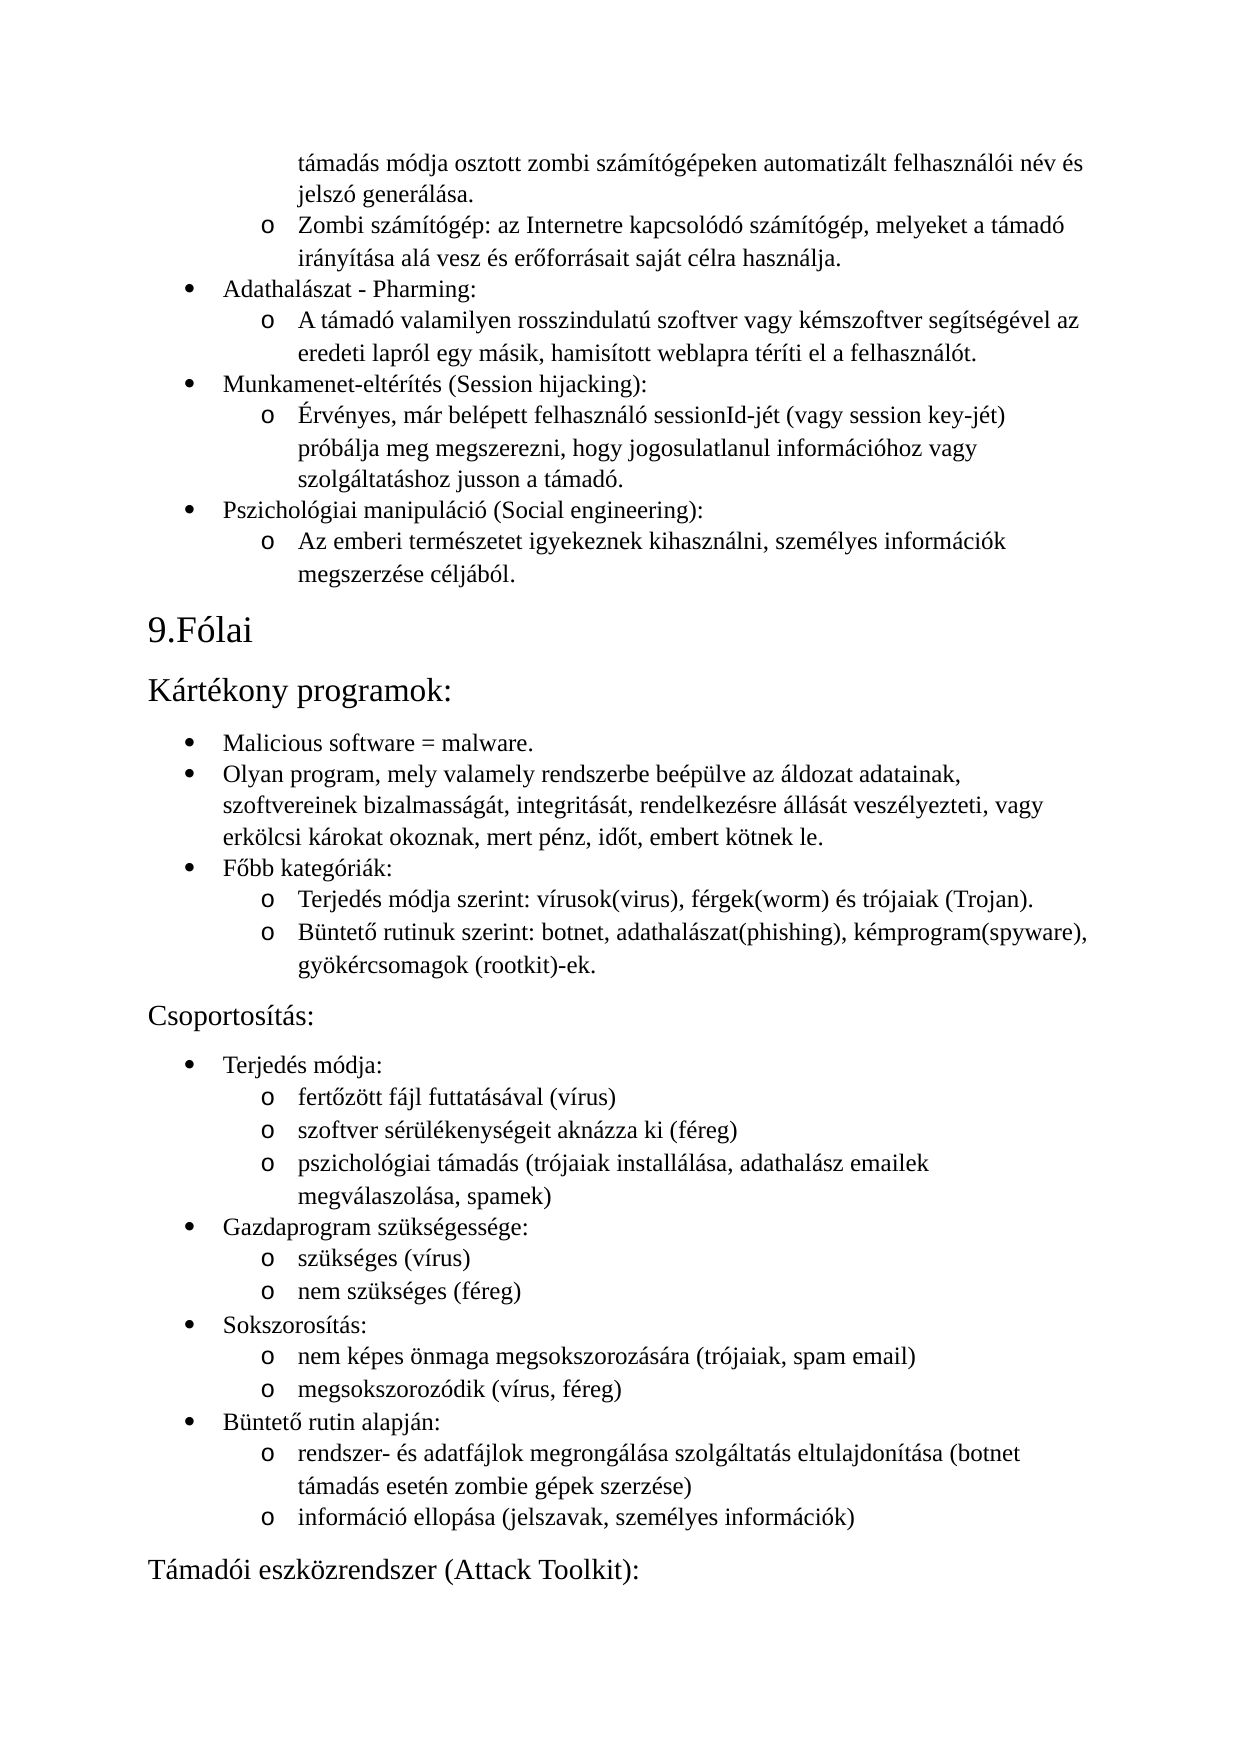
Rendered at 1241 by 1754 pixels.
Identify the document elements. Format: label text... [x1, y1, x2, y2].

list megsokszorozódik (vírus, féreg) [260, 1374, 1093, 1405]
list információ ellopása (jelszavak, személyes információk) [260, 1502, 1093, 1533]
list Sokszorosítás: [185, 1310, 1093, 1338]
list Olyan program, mely valamely rendszerbe beépülve az áldozat adatainak, szoftvereinek bizalmasságát, integritását, rendelkezésre állását veszélyezteti, vagy erkölcsi károkat okoznak, mert pénz, időt, embert kötnek le. [185, 759, 1093, 850]
list Adathalászat - Pharming: [185, 274, 1093, 303]
list szükséges (vírus) [260, 1243, 1093, 1274]
list fertőzött fájl futtatásával (vírus) [260, 1082, 1093, 1112]
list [260, 148, 1093, 207]
list Zombi számítógép: az Internetre kapcsolódó számítógép, melyeket a támadó irányítása alá vesz és erőforrásait saját célra használja. [260, 210, 1093, 272]
list A támadó valamilyen rosszindulatú szoftver vagy kémszoftver segítségével az eredeti lapról egy másik, hamisított weblapra téríti el a felhasználót. [260, 305, 1093, 367]
list nem szükséges (féreg) [260, 1276, 1093, 1307]
text Kártékony programok: [148, 670, 1093, 709]
list Terjedés módja: [185, 1051, 1093, 1079]
list Büntető rutinuk szerint: botnet, adathalászat(phishing), kémprogram(spyware), gyökércsomagok (rootkit)-ek. [260, 917, 1093, 979]
list Munkamenet-eltérítés (Session hijacking): [185, 369, 1093, 398]
list rendszer- és adatfájlok megrongálása szolgáltatás eltulajdonítása (botnet támadás esetén zombie gépek szerzése) [260, 1438, 1093, 1500]
list Terjedés módja szerint: vírusok(virus), férgek(worm) és trójaiak (Trojan). [260, 884, 1093, 914]
list Pszichológiai manipuláció (Social engineering): [185, 495, 1093, 524]
list Érvényes, már belépett felhasználó sessionId-jét (vagy session key-jét) próbálja meg megszerezni, hogy jogosulatlanul információhoz vagy szolgáltatáshoz jusson a támadó. [260, 400, 1093, 493]
list pszichológiai támadás (trójaiak installálása, adathalász emailek megválaszolása, spamek) [260, 1148, 1093, 1210]
list Malicious software = malware. [185, 728, 1093, 757]
list Gazdaprogram szükségessége: [185, 1212, 1093, 1241]
list szoftver sérülékenységeit aknázza ki (féreg) [260, 1115, 1093, 1146]
list Büntető rutin alapján: [185, 1407, 1093, 1436]
text Csoportosítás: [148, 998, 1093, 1031]
text Támadói eszközrendszer (Attack Toolkit): [148, 1552, 1093, 1586]
list Az emberi természetet igyekeznek kihasználni, személyes információk megszerzése céljából. [260, 526, 1093, 588]
list Főbb kategóriák: [185, 853, 1093, 881]
text 9.Fólai [148, 607, 1093, 650]
list nem képes önmaga megsokszorozására (trójaiak, spam email) [260, 1341, 1093, 1372]
